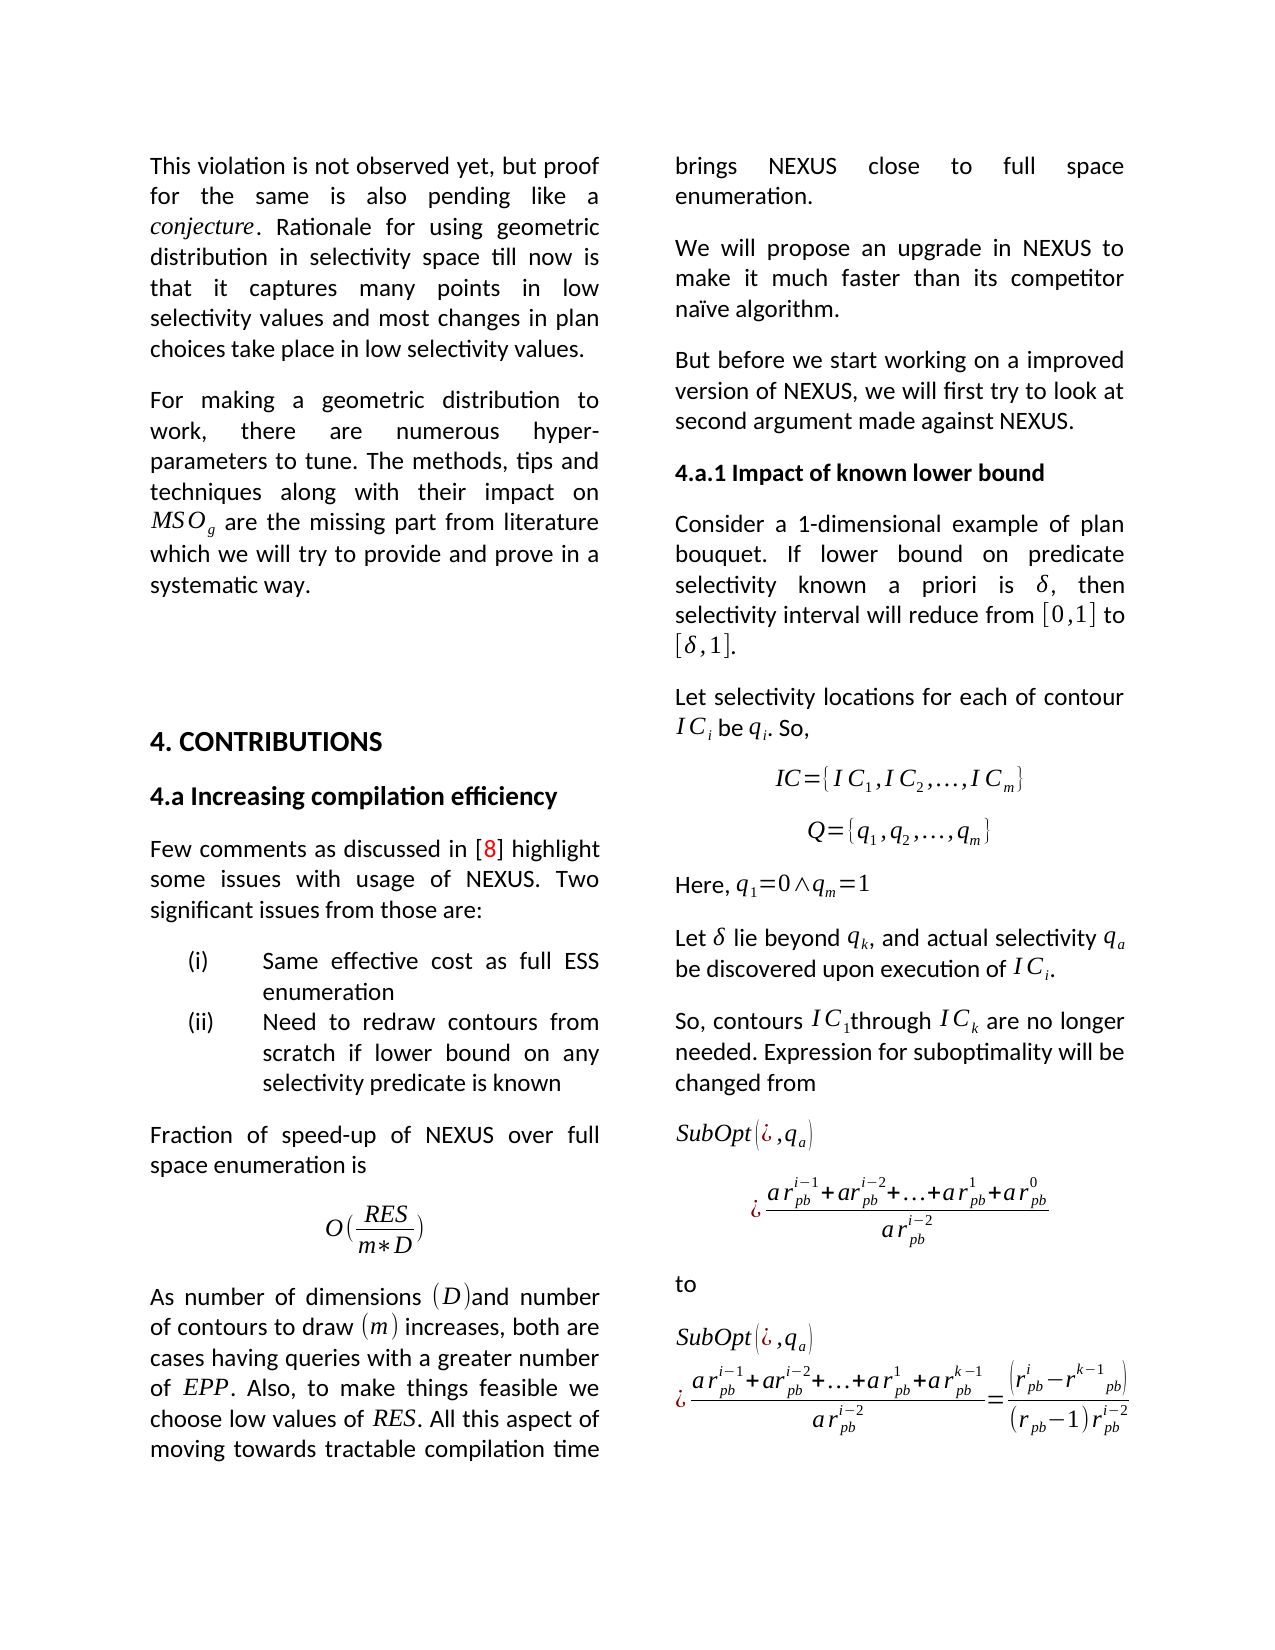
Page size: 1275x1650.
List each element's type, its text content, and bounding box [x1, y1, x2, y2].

text For making a geometric distribution to work, there are numerous hyper-parameters to tune. The methods, tips and techniques along with their impact on are the missing part from literature which we will try to provide and prove in a systematic way. [150, 384, 600, 599]
text Here, [675, 869, 1125, 901]
text Consider a 1-dimensional example of plan bouquet. If lower bound on predicate selectivity known a priori is , then selectivity interval will reduce from to . [675, 508, 1125, 661]
text 4.a.1 Impact of known lower bound [675, 457, 1125, 487]
list Same effective cost as full ESS enumeration [187, 946, 600, 1007]
text So, contours through are no longer needed. Expression for suboptimality will be changed from [675, 1005, 1125, 1097]
text As number of dimensions and number of contours to draw increases, both are cases having queries with a greater number of . Also, to make things feasible we choose low values of . All this aspect of moving towards tractable compilation time brings NEXUS close to full space enumeration. [150, 1281, 600, 1464]
text to [675, 1268, 1125, 1298]
text We will propose an upgrade in NEXUS to make it much faster than its competitor naïve algorithm. [675, 232, 1125, 323]
text This violation is not observed yet, but proof for the same is also pending like a . Rationale for using geometric distribution in selectivity space till now is that it captures many points in low selectivity values and most changes in plan choices take place in low selectivity values. [150, 150, 600, 364]
text 4.a Increasing compilation efficiency [150, 779, 600, 812]
list Need to redraw contours from scratch if lower bound on any selectivity predicate is known [187, 1007, 600, 1098]
text Let lie beyond , and actual selectivity be discovered upon execution of . [675, 921, 1125, 984]
text Fraction of speed-up of NEXUS over full space enumeration is [150, 1119, 600, 1180]
text But before we start working on a improved version of NEXUS, we will first try to look at second argument made against NEXUS. [675, 344, 1125, 436]
text 4. CONTRIBUTIONS [150, 723, 600, 758]
text Few comments as discussed in [8] highlight some issues with usage of NEXUS. Two significant issues from those are: [150, 833, 600, 925]
text As number of dimensions and number of contours to draw increases, both are cases having queries with a greater number of . Also, to make things feasible we choose low values of . All this aspect of moving towards tractable compilation time brings NEXUS close to full space enumeration. [675, 150, 1125, 211]
text Let selectivity locations for each of contour be . So, [675, 681, 1125, 744]
